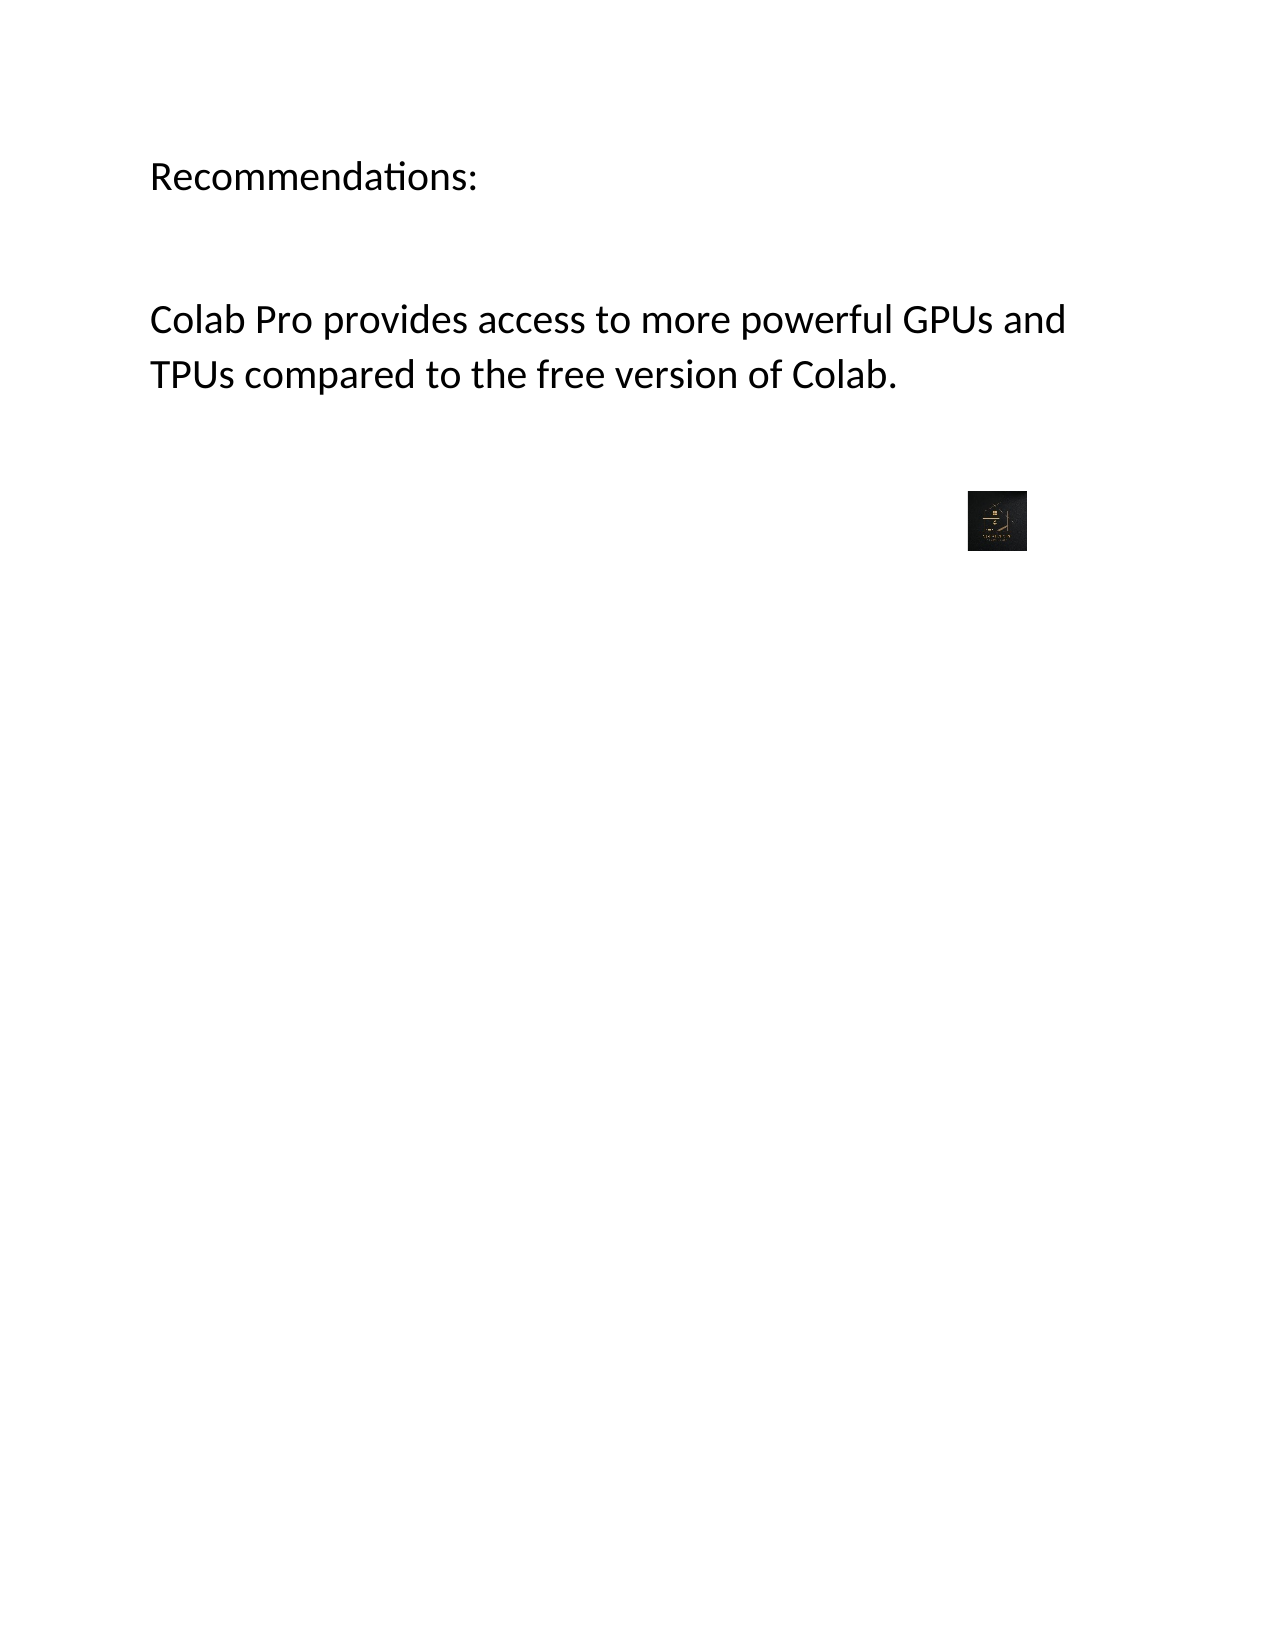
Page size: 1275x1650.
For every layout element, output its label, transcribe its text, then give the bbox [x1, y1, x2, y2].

picture [967, 491, 1027, 551]
text Recommendations: [150, 150, 1125, 201]
text Colab Pro provides access to more powerful GPUs and TPUs compared to the free version of Colab. [150, 293, 1125, 399]
